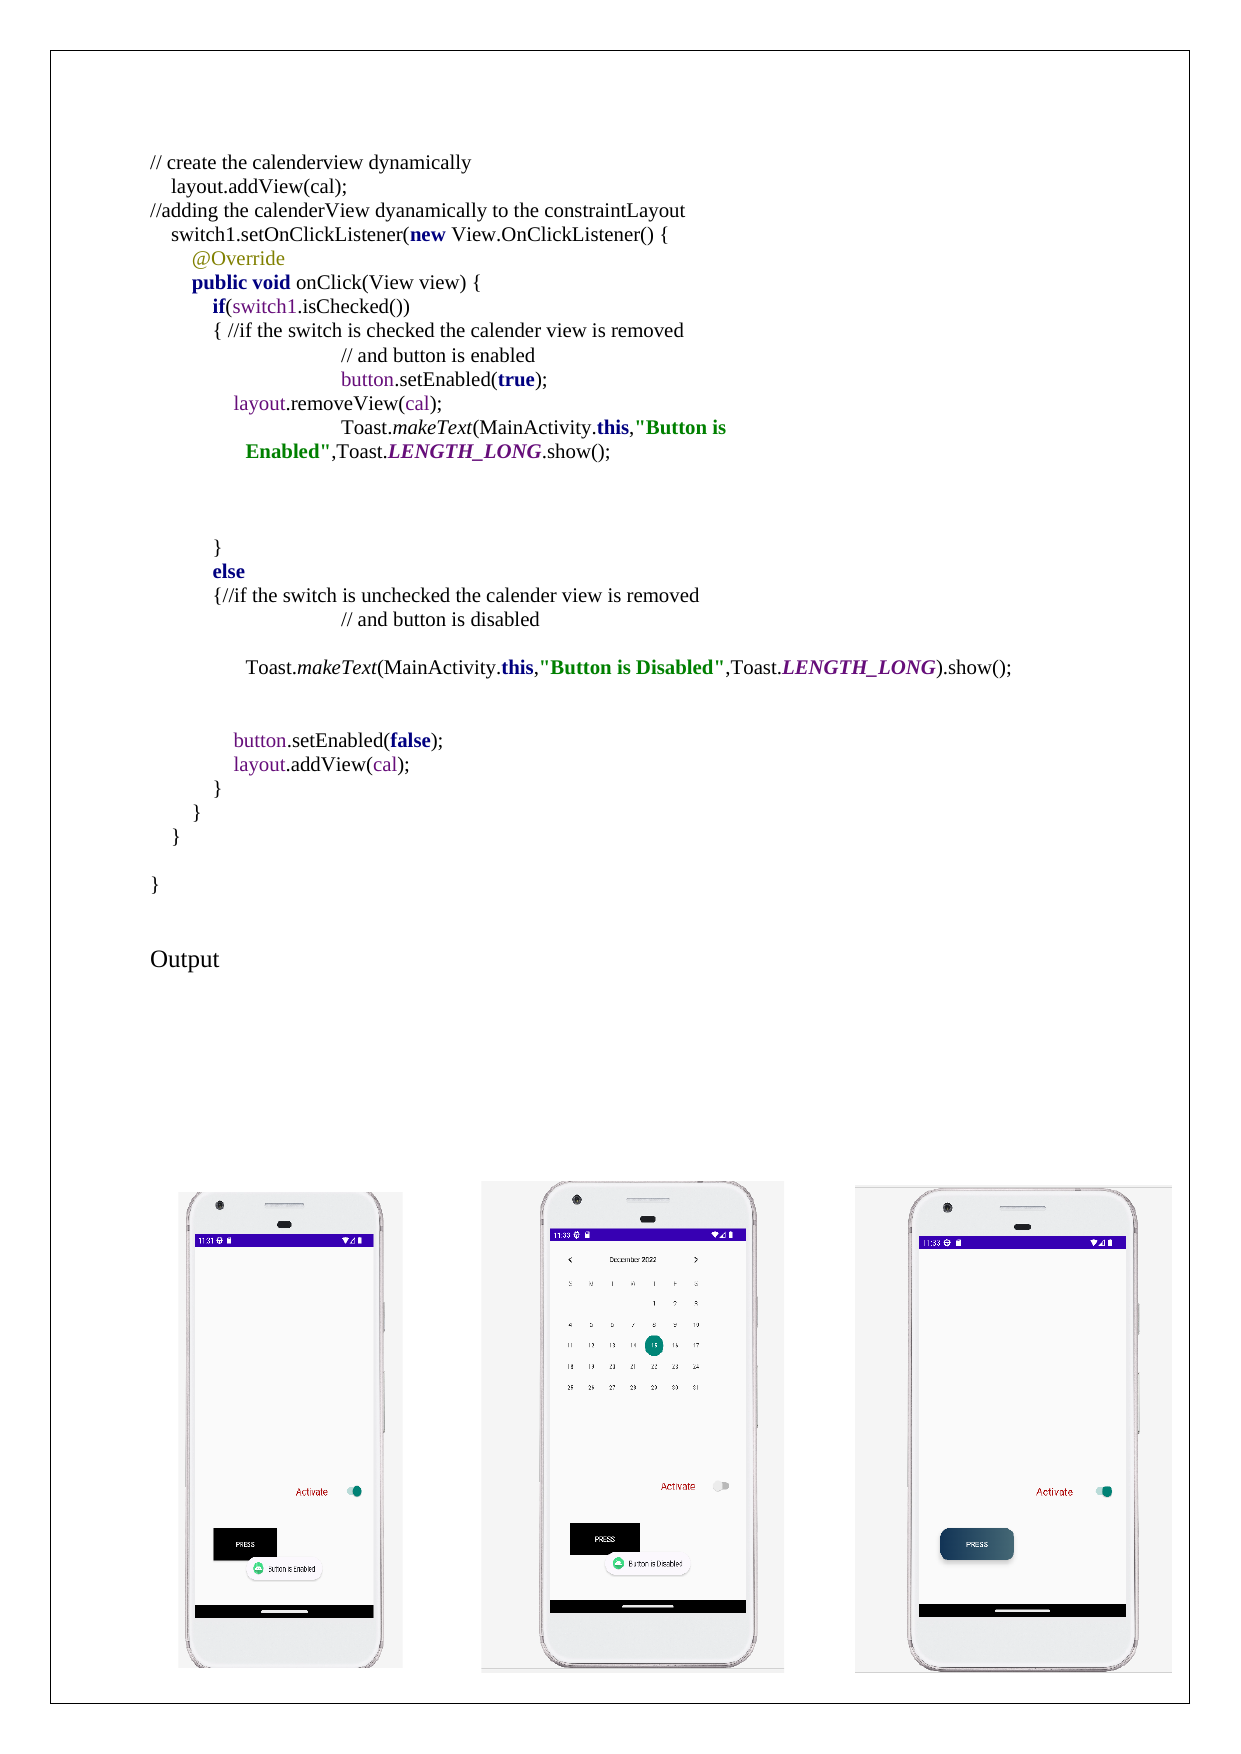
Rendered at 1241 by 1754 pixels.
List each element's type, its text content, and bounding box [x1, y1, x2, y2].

text Toast.makeText(MainActivity.this,"Button is Disabled",Toast.LENGTH_LONG).show(); [245, 655, 1090, 679]
picture [177, 1191, 405, 1672]
text button.setEnabled(false); layout.addView(cal); } } } } [150, 703, 1090, 896]
text Toast.makeText(MainActivity.this,"Button is Enabled",Toast.LENGTH_LONG.show(); [245, 415, 1090, 463]
text // and button is disabled [150, 607, 1090, 631]
text button.setEnabled(true); layout.removeView(cal); [150, 367, 1090, 415]
text // create the calenderview dynamically layout.addView(cal); [150, 150, 1090, 198]
text // and button is enabled [150, 342, 1090, 367]
picture [854, 1185, 1179, 1679]
text } else {//if the switch is unchecked the calender view is removed [150, 487, 1090, 607]
text //adding the calenderView dyanamically to the constraintLayout switch1.setOnClickListener(new View.OnClickListener() { @Override public void onClick(View view) { if(switch1.isChecked()) { //if the switch is checked the calender view is removed [150, 198, 1090, 342]
picture [481, 1181, 785, 1673]
text Output [150, 944, 1090, 972]
